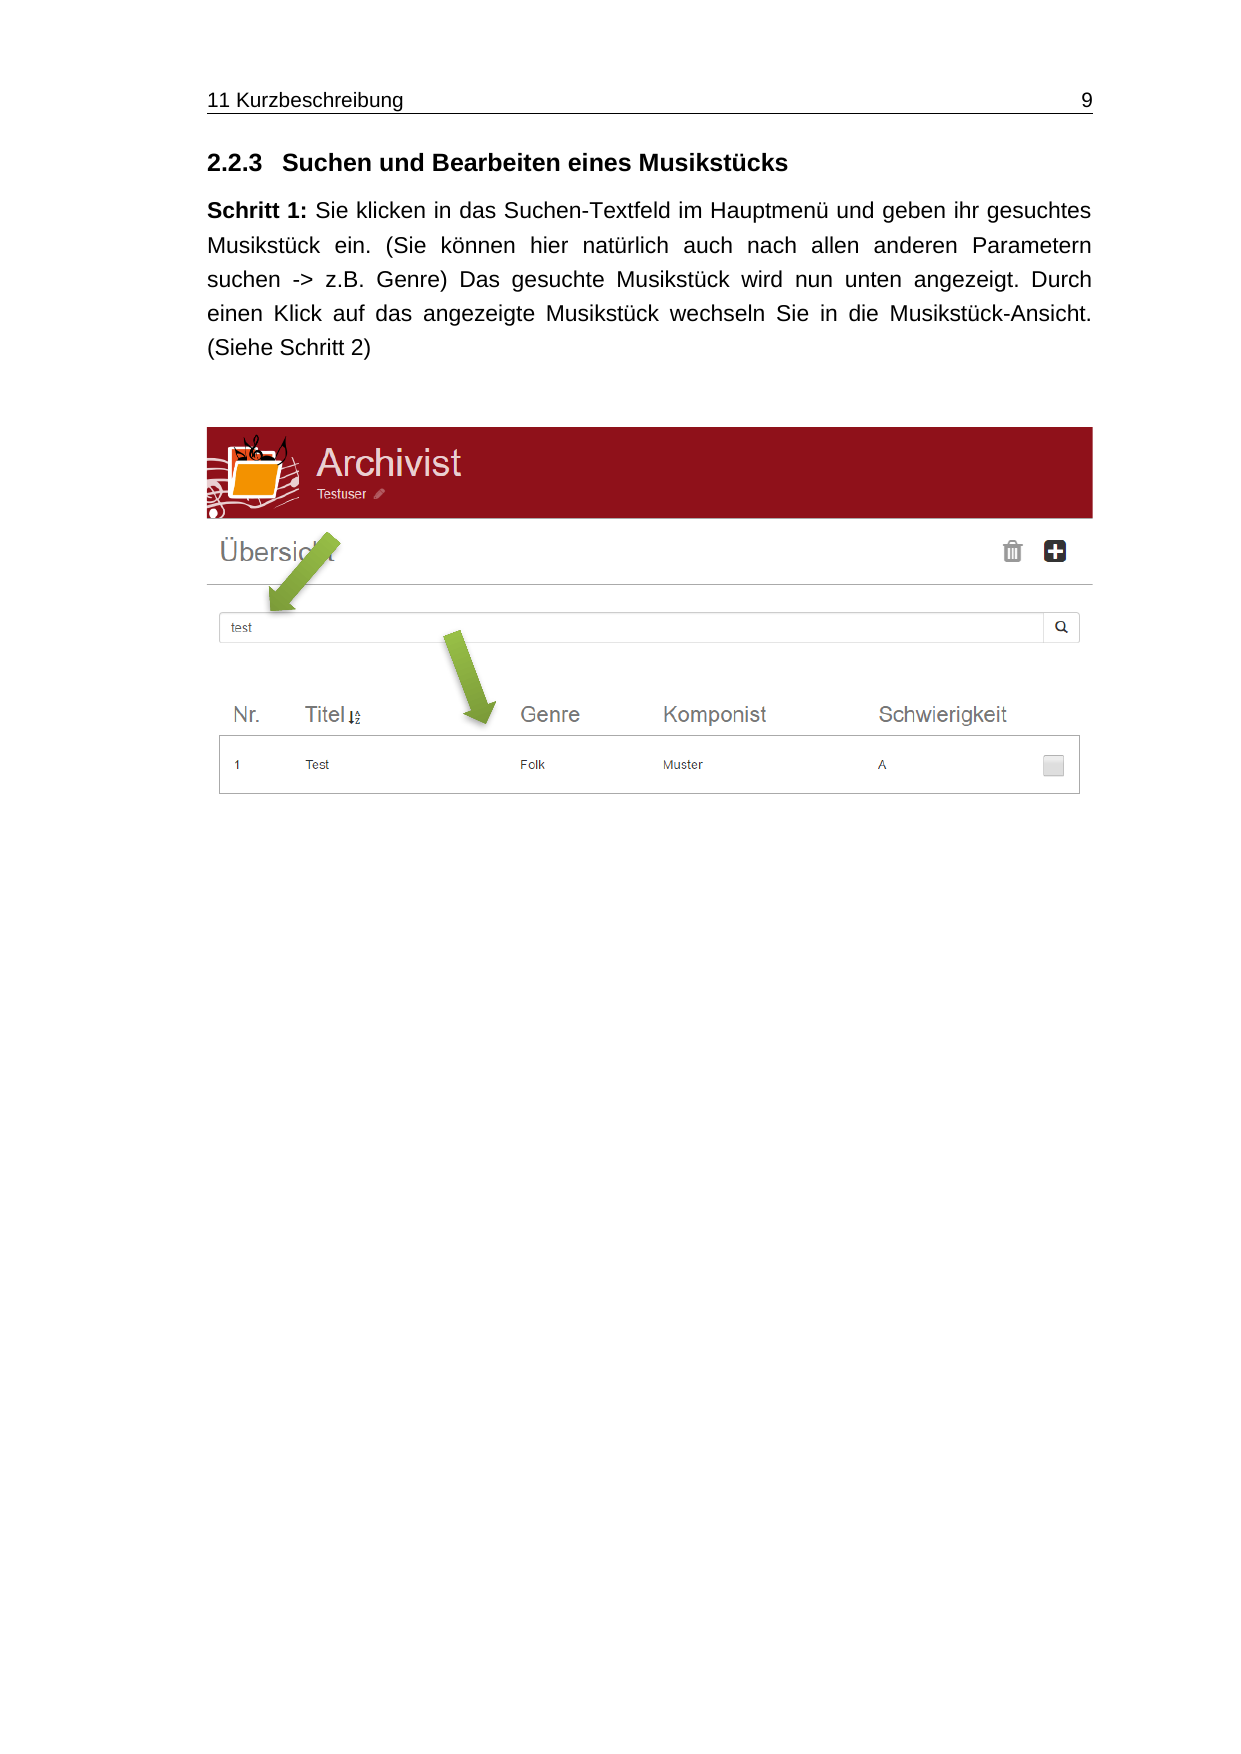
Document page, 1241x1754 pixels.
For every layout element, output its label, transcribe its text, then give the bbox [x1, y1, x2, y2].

picture [206, 427, 1093, 806]
text Schritt 1: Sie klicken in das Suchen-Textfeld im Hauptmenü und geben ihr gesuchtes Musikstück ein. (Sie können hier natürlich auch nach allen anderen Parametern suchen -> z.B. Genre) Das gesuchte Musikstück wird nun unten angezeigt. Durch einen Klick auf das angezeigte Musikstück wechseln Sie in die Musikstück-Ansicht. (Siehe Schritt 2) [207, 197, 1093, 361]
subtitle Suchen und Bearbeiten eines Musikstücks [207, 148, 1093, 176]
